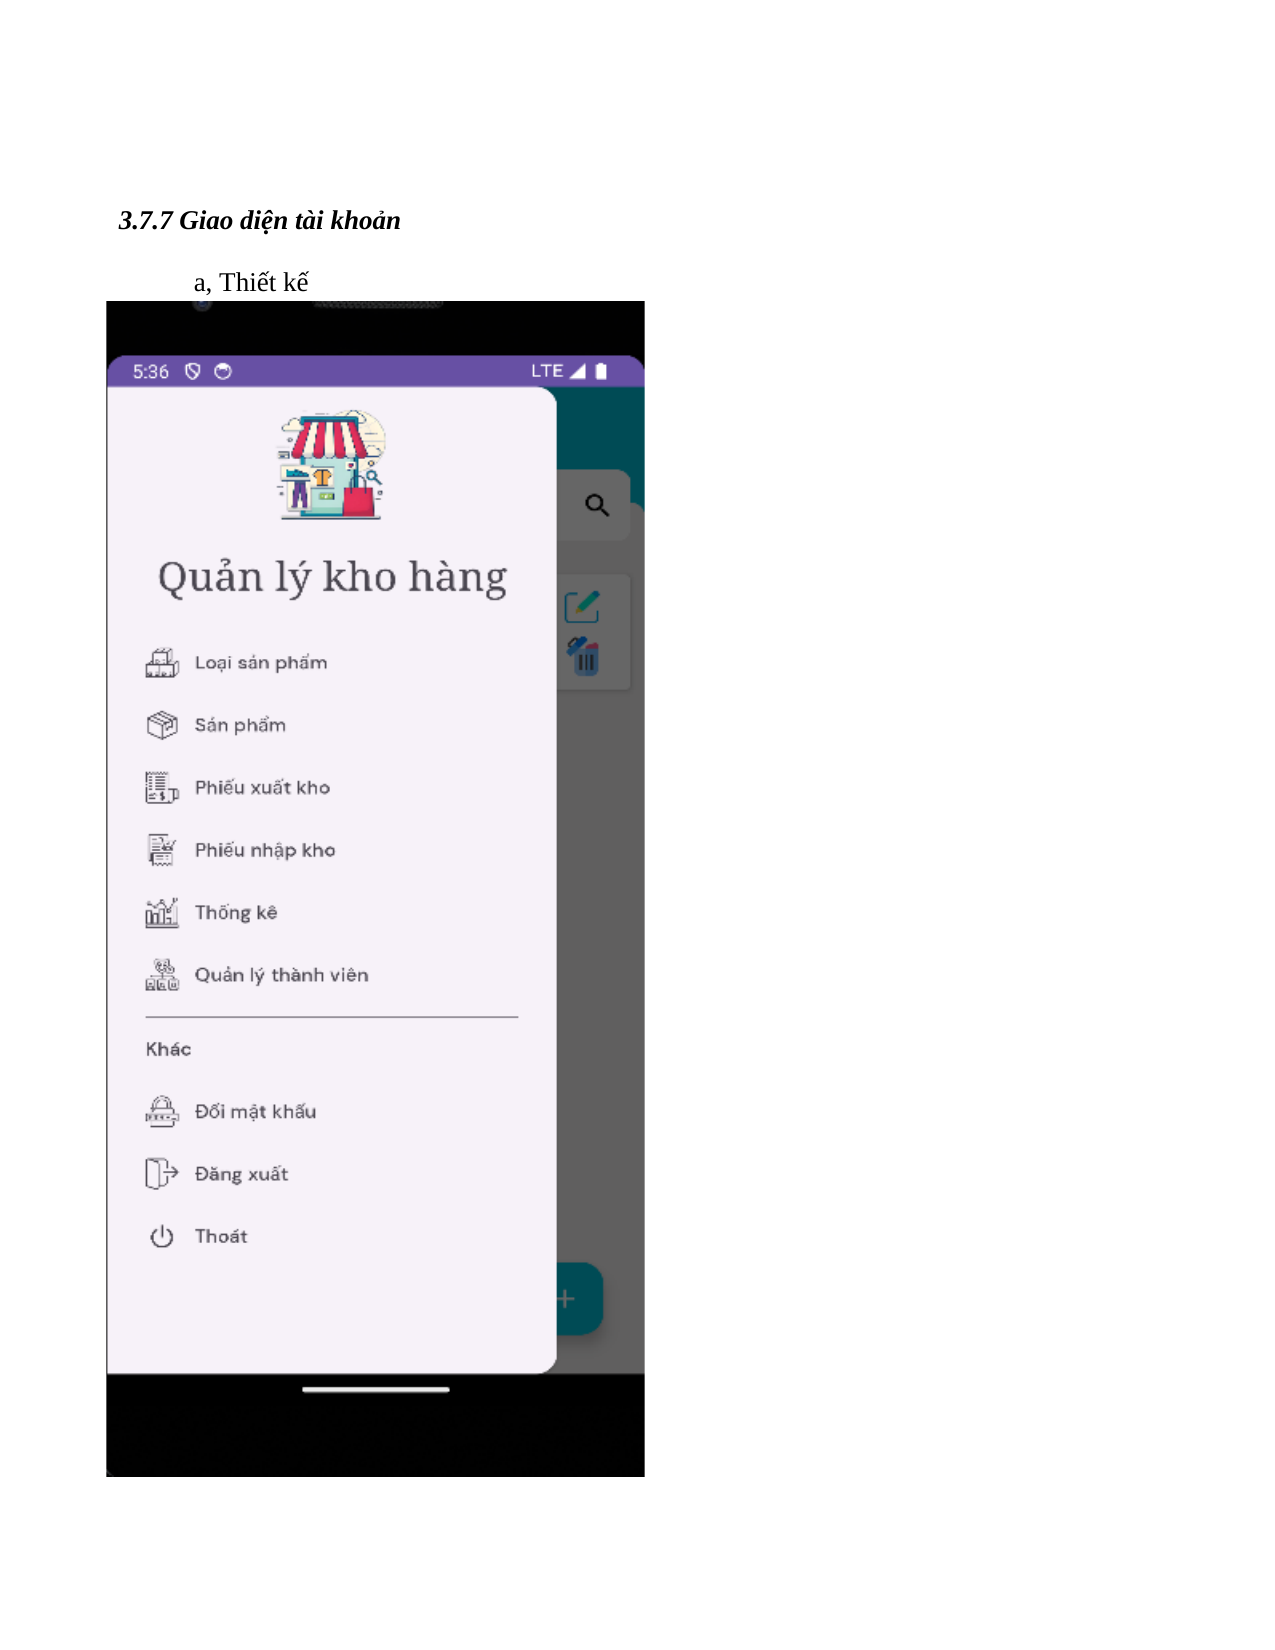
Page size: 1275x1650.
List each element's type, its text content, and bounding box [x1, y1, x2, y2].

picture [106, 301, 645, 1477]
subtitle Giao diện tài khoản [118, 204, 1210, 235]
text a, Thiết kế [193, 266, 1210, 297]
